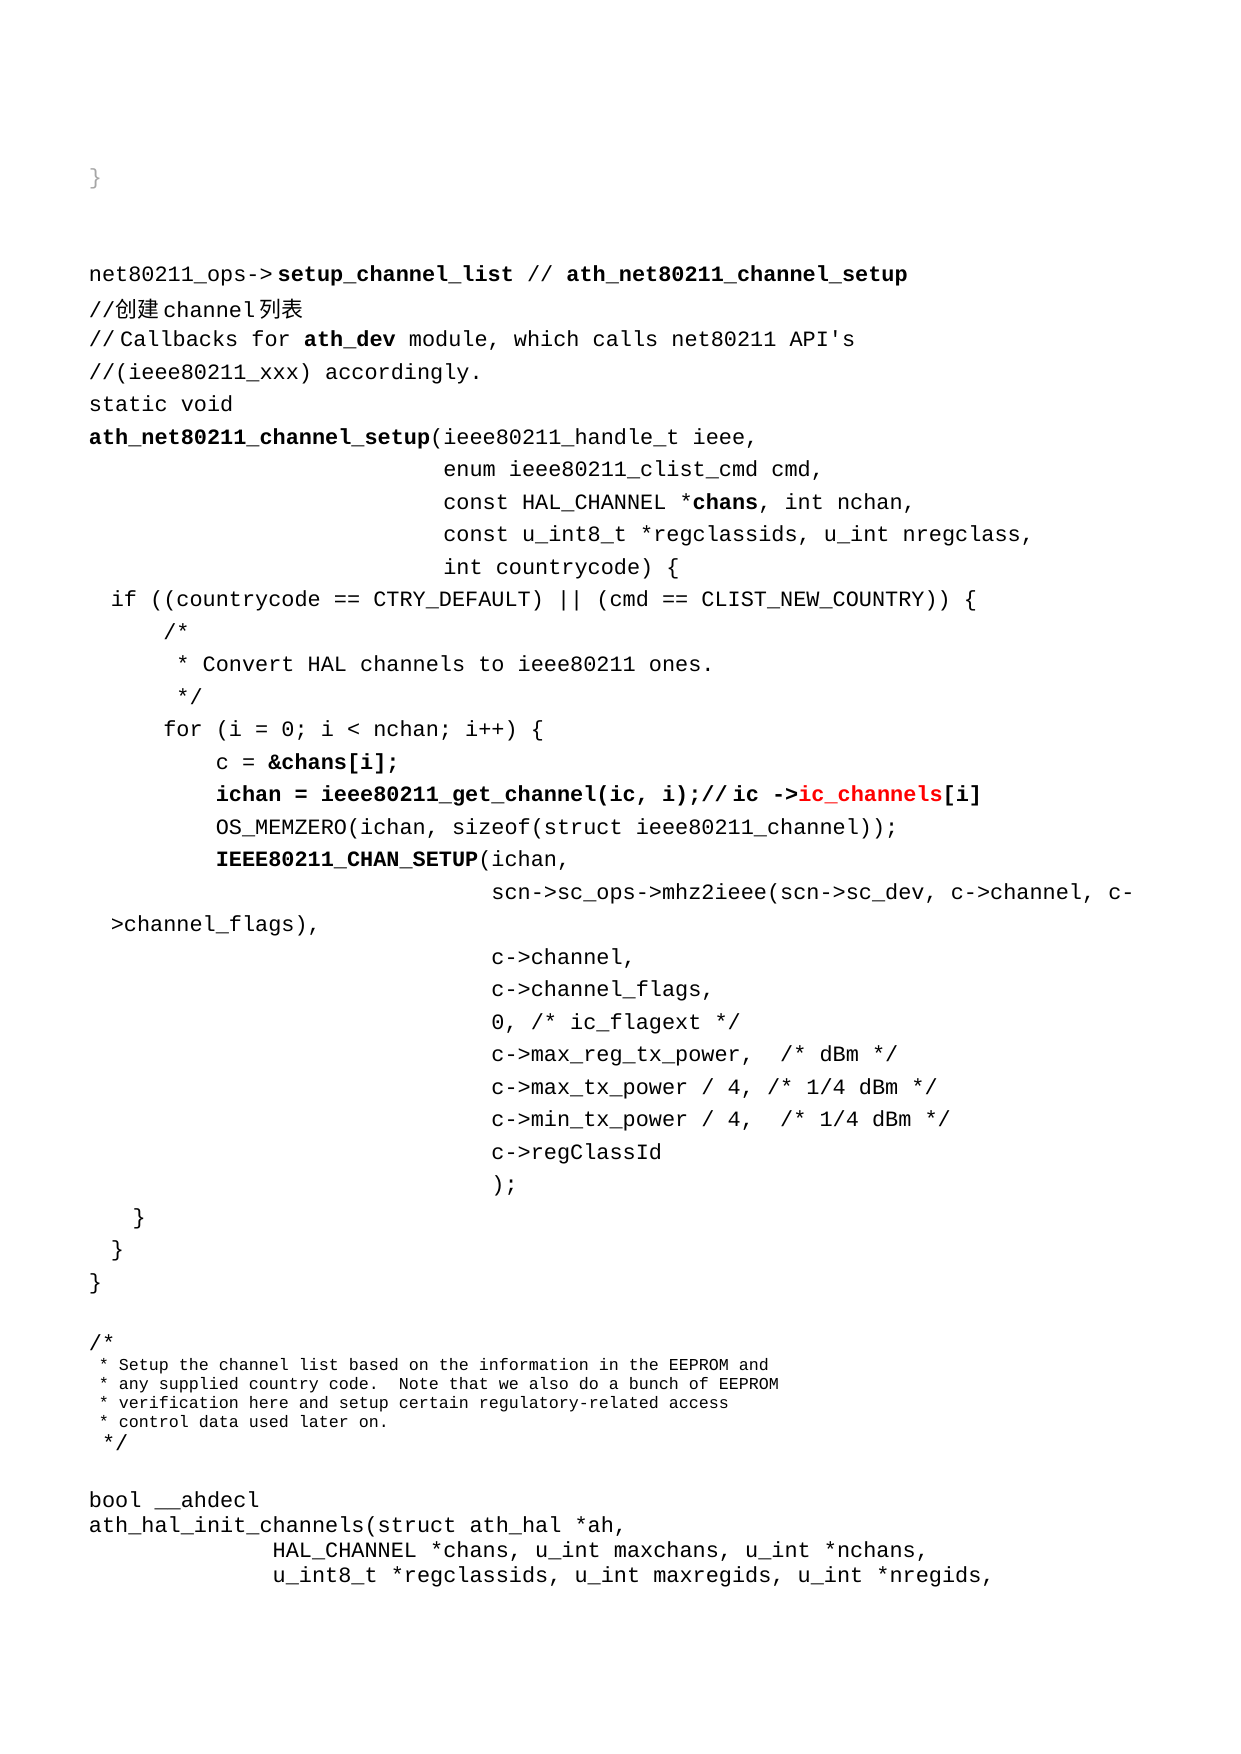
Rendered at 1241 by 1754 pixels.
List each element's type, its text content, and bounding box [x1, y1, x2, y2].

text */ [89, 1432, 1152, 1457]
text u_int8_t *regclassids, u_int maxregids, u_int *nregids, [89, 1564, 1152, 1589]
text IEEE80211_CHAN_SETUP(ichan, [111, 844, 1152, 877]
text } [111, 1202, 1152, 1234]
text if ((countrycode == CTRY_DEFAULT) || (cmd == CLIST_NEW_COUNTRY)) { [111, 584, 1152, 617]
text bool __ahdecl [89, 1489, 1152, 1514]
text */ [111, 682, 1152, 714]
text c->channel, [111, 942, 1152, 974]
text * Setup the channel list based on the information in the EEPROM and [89, 1357, 1152, 1376]
text //(ieee80211_xxx) accordingly. [89, 357, 1152, 389]
text enum ieee80211_clist_cmd cmd, [89, 454, 1152, 487]
text // Callbacks for ath_dev module, which calls net80211 API's [89, 324, 1152, 357]
text static void [89, 389, 1152, 422]
text } [89, 1267, 1152, 1299]
text for (i = 0; i < nchan; i++) { [111, 714, 1152, 747]
text const u_int8_t *regclassids, u_int nregclass, [89, 519, 1152, 552]
text c->channel_flags, [111, 974, 1152, 1007]
text OS_MEMZERO(ichan, sizeof(struct ieee80211_channel)); [111, 812, 1152, 844]
text c->regClassId [111, 1137, 1152, 1169]
text //创建channel列表 [89, 292, 1152, 324]
text * control data used later on. [89, 1413, 1152, 1432]
text const HAL_CHANNEL *chans, int nchan, [89, 487, 1152, 519]
text ichan = ieee80211_get_channel(ic, i);// ic ->ic_channels[i] [111, 779, 1152, 812]
text c->min_tx_power / 4, /* 1/4 dBm */ [111, 1104, 1152, 1137]
text * verification here and setup certain regulatory-related access [89, 1394, 1152, 1413]
text ath_net80211_channel_setup(ieee80211_handle_t ieee, [89, 422, 1152, 454]
text * Convert HAL channels to ieee80211 ones. [111, 649, 1152, 682]
text scn->sc_ops->mhz2ieee(scn->sc_dev, c->channel, c->channel_flags), [111, 877, 1152, 942]
text int countrycode) { [89, 552, 1152, 584]
text } [89, 162, 1152, 194]
text } [111, 1234, 1152, 1267]
text HAL_CHANNEL *chans, u_int maxchans, u_int *nchans, [89, 1539, 1152, 1564]
text 0, /* ic_flagext */ [111, 1007, 1152, 1039]
text net80211_ops-> setup_channel_list // ath_net80211_channel_setup [89, 259, 1152, 292]
text /* [89, 1332, 1152, 1357]
text ); [111, 1169, 1152, 1202]
text * any supplied country code. Note that we also do a bunch of EEPROM [89, 1376, 1152, 1394]
text /* [111, 617, 1152, 649]
text c->max_tx_power / 4, /* 1/4 dBm */ [111, 1072, 1152, 1104]
text c = &chans[i]; [111, 747, 1152, 779]
text ath_hal_init_channels(struct ath_hal *ah, [89, 1514, 1152, 1539]
text c->max_reg_tx_power, /* dBm */ [111, 1039, 1152, 1072]
